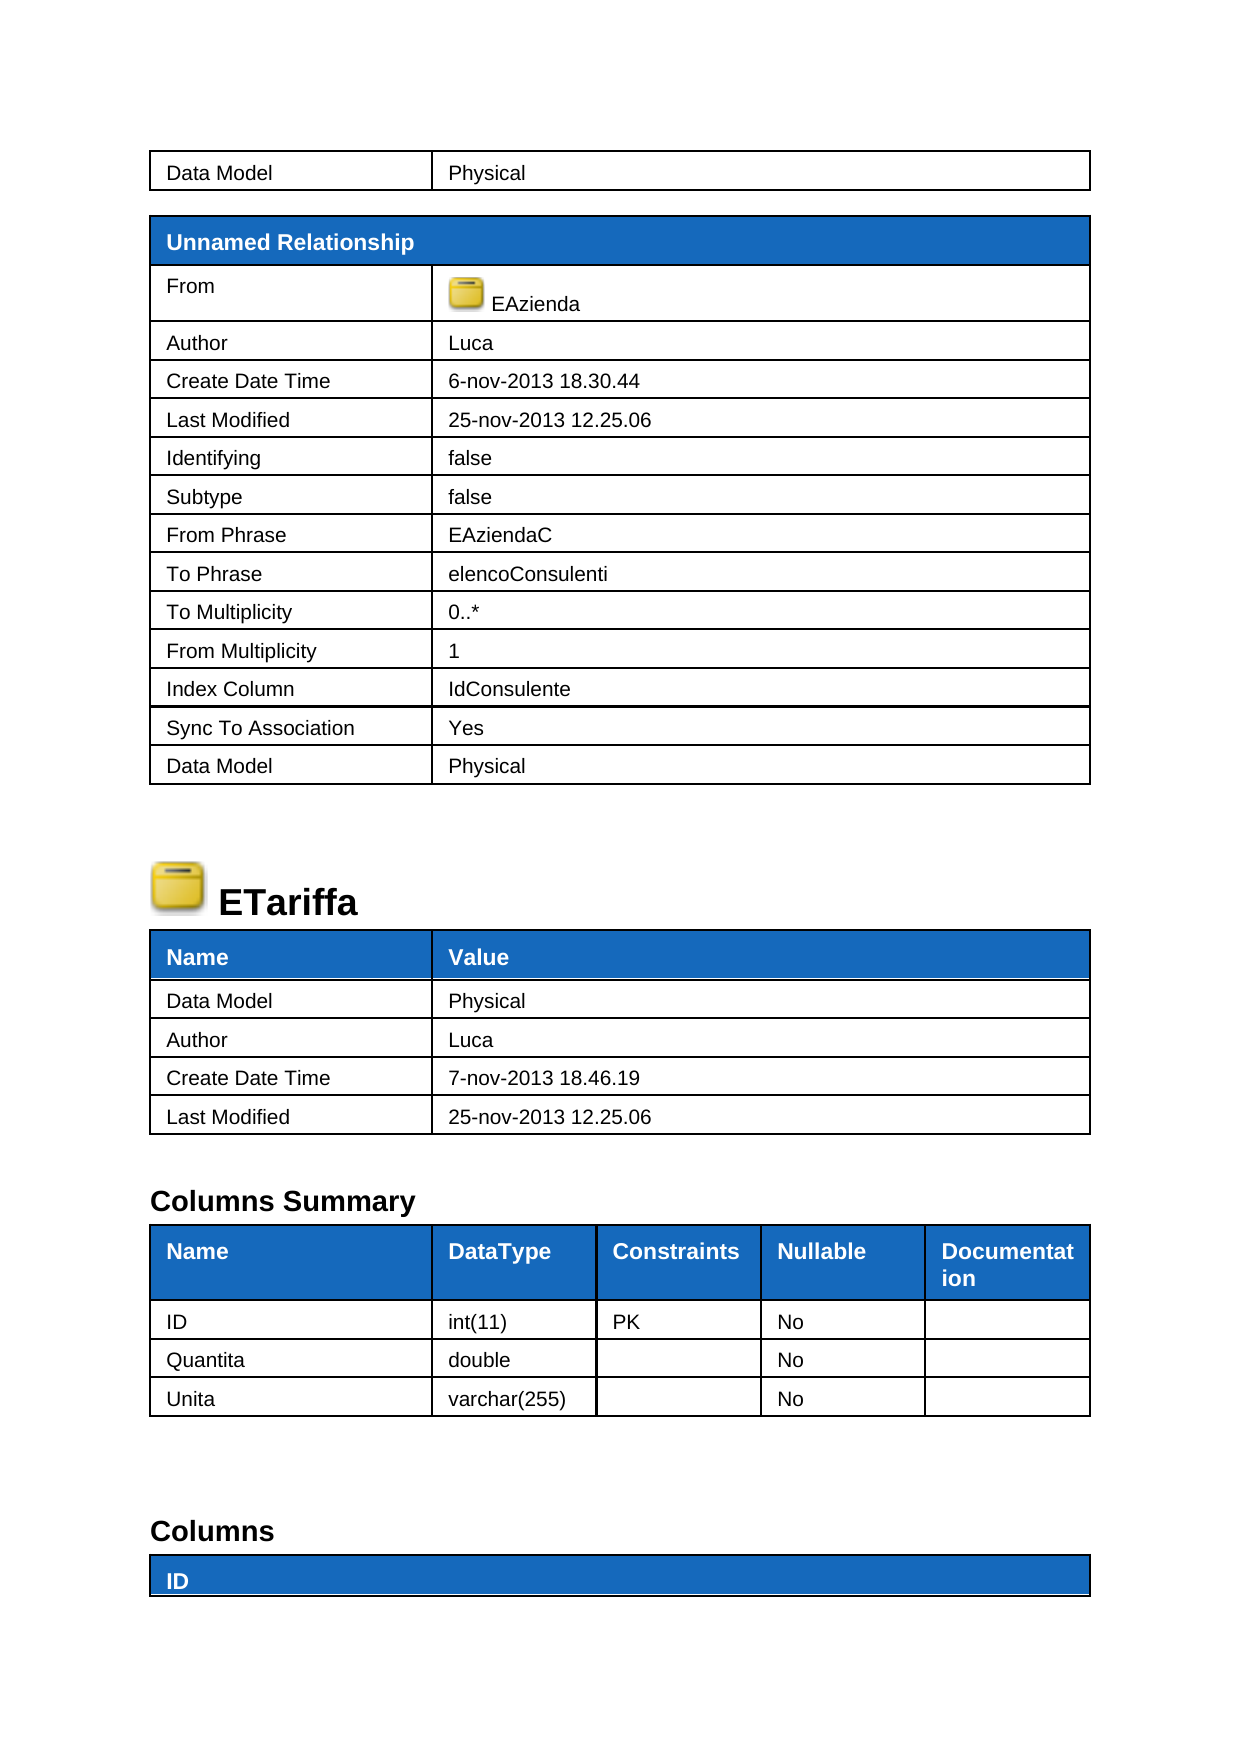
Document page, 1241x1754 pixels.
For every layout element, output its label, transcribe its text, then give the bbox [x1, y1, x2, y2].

table_header Documentation [926, 1226, 1089, 1299]
table_header Constraints [598, 1226, 760, 1299]
table_cell From Phrase [151, 515, 431, 551]
table_cell No [762, 1301, 924, 1338]
table_cell 7-nov-2013 18.46.19 [433, 1058, 1089, 1094]
subtitle Columns Summary [150, 1184, 1090, 1217]
table_header DataType [433, 1226, 595, 1299]
table_cell 25-nov-2013 12.25.06 [433, 1096, 1089, 1133]
table_cell Data Model [151, 152, 431, 188]
table_cell Last Modified [151, 399, 431, 436]
table_cell To Multiplicity [151, 592, 431, 628]
table_cell EAziendaC [433, 515, 1089, 551]
table_cell [598, 1340, 760, 1376]
table_cell Create Date Time [151, 361, 431, 397]
table_cell ID [151, 1301, 431, 1338]
table_cell From [151, 266, 431, 320]
table_cell varchar(255) [433, 1378, 595, 1415]
table_cell IdConsulente [433, 669, 1089, 705]
table_header Name [151, 1226, 431, 1299]
table_cell Author [151, 322, 431, 358]
table_cell false [433, 438, 1089, 474]
picture [150, 857, 208, 916]
table_cell 0..* [433, 592, 1089, 628]
table_cell Identifying [151, 438, 431, 474]
table_cell Sync To Association [151, 708, 431, 744]
table_cell From Multiplicity [151, 630, 431, 667]
table_cell Author [151, 1019, 431, 1056]
table_cell int(11) [433, 1301, 595, 1338]
table_cell Subtype [151, 476, 431, 513]
table_cell Create Date Time [151, 1058, 431, 1094]
table_cell [926, 1340, 1089, 1376]
table_header Name [151, 931, 431, 978]
table_cell [926, 1378, 1089, 1415]
table_header Unnamed Relationship [151, 217, 1089, 264]
table_cell Quantita [151, 1340, 431, 1376]
table_cell Luca [433, 1019, 1089, 1056]
table_cell No [762, 1378, 924, 1415]
table_cell [926, 1301, 1089, 1338]
table_cell EAzienda [433, 266, 1089, 320]
table_cell [598, 1378, 760, 1415]
table_cell Physical [433, 746, 1089, 782]
table_cell Data Model [151, 981, 431, 1017]
table_cell Unita [151, 1378, 431, 1415]
table_cell Data Model [151, 746, 431, 782]
table_cell Last Modified [151, 1096, 431, 1133]
table_header ID [151, 1556, 1089, 1594]
table_cell 25-nov-2013 12.25.06 [433, 399, 1089, 436]
picture [448, 274, 485, 312]
table_cell elencoConsulenti [433, 553, 1089, 590]
table_cell No [762, 1340, 924, 1376]
subtitle Columns [150, 1514, 1090, 1547]
table_cell Physical [433, 152, 1089, 188]
table_cell Index Column [151, 669, 431, 705]
table_cell Luca [433, 322, 1089, 358]
table_header Nullable [762, 1226, 924, 1299]
table_header Value [433, 931, 1089, 978]
table_cell PK [598, 1301, 760, 1338]
subtitle ETariffa [150, 857, 1090, 923]
table_cell double [433, 1340, 595, 1376]
table_cell 6-nov-2013 18.30.44 [433, 361, 1089, 397]
table_cell Yes [433, 708, 1089, 744]
table_cell To Phrase [151, 553, 431, 590]
table_cell Physical [433, 981, 1089, 1017]
table_cell 1 [433, 630, 1089, 667]
table_cell false [433, 476, 1089, 513]
